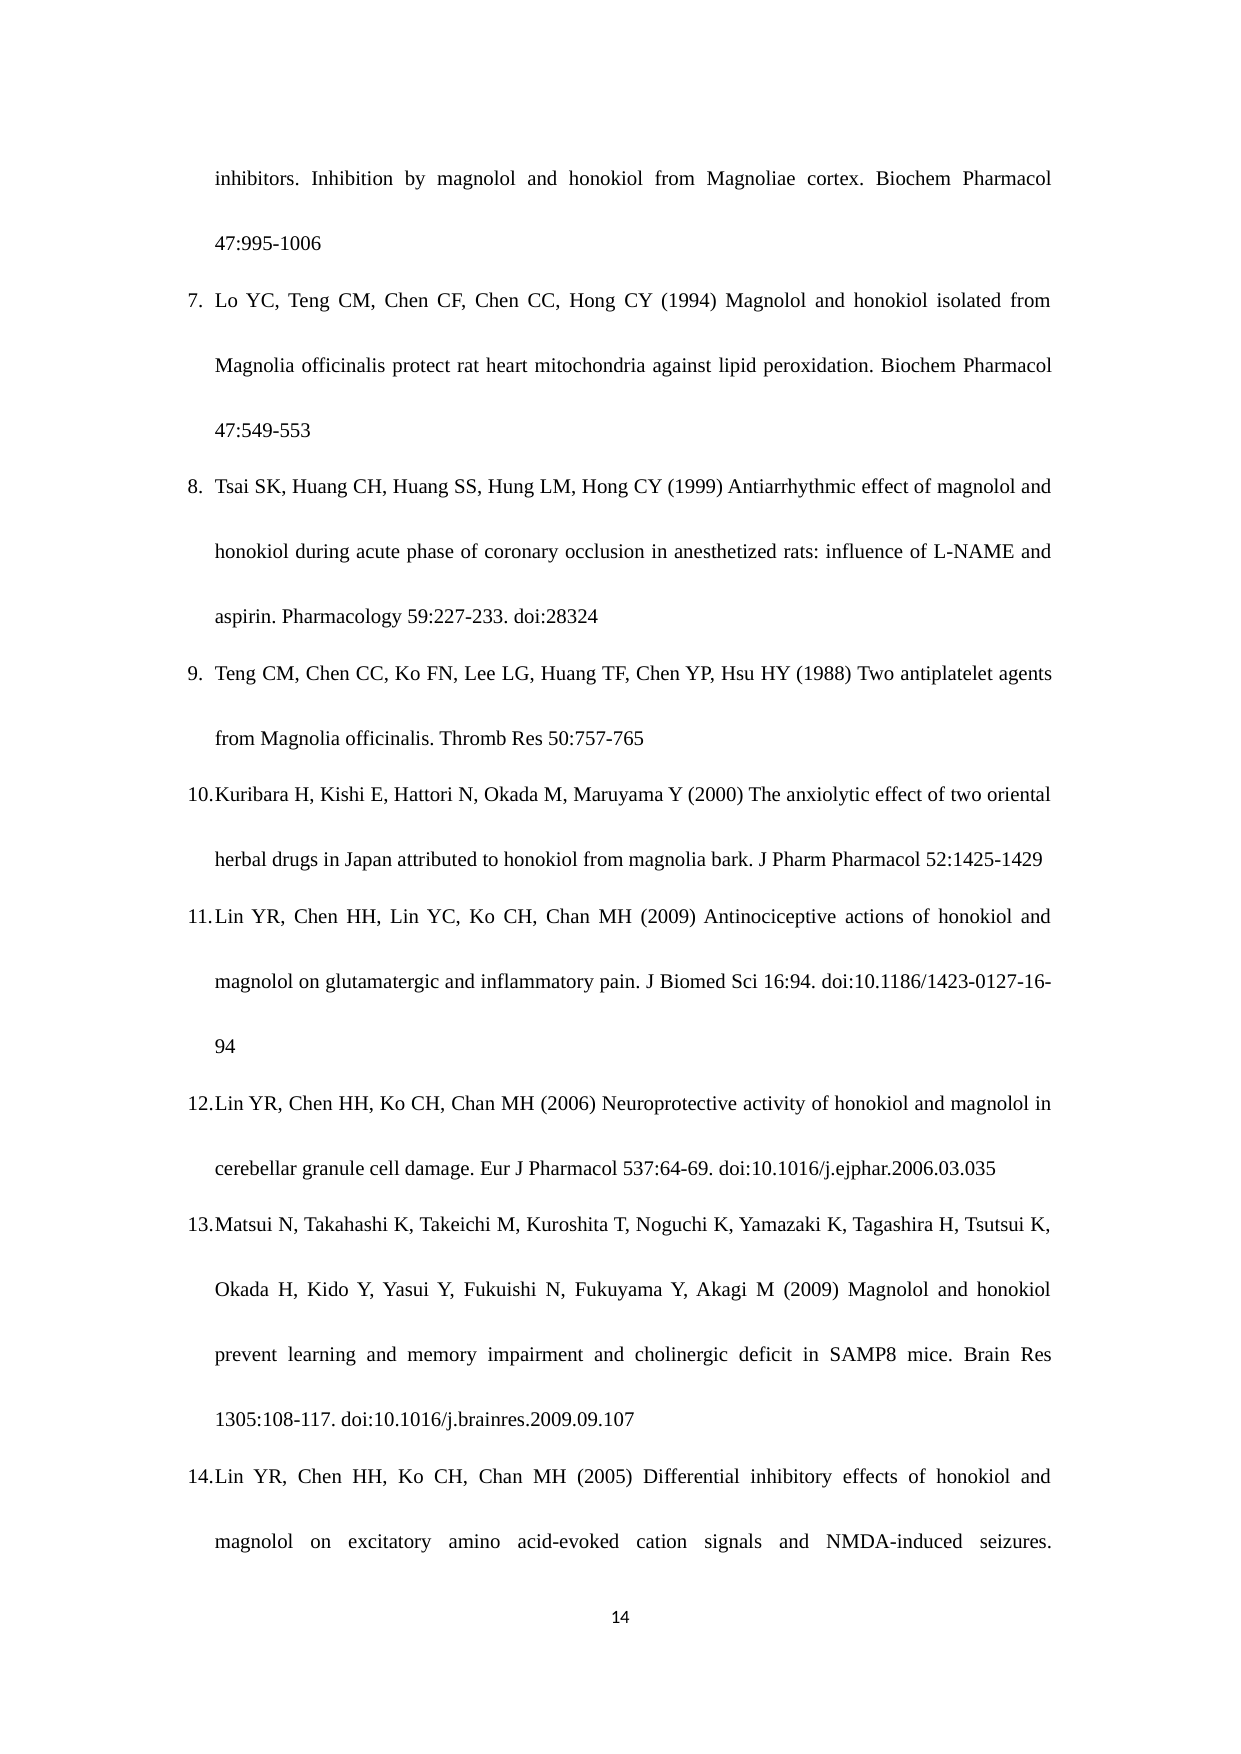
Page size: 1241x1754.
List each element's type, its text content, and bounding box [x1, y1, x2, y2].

text 11. Lin YR, Chen HH, Lin YC, Ko CH, Chan MH (2009) Antinociceptive actions of honokiol and magnolol on glutamatergic and inflammatory pain. J Biomed Sci 16:94. doi:10.1186/1423-0127-16-94 [187, 900, 1053, 1062]
text 10. Kuribara H, Kishi E, Hattori N, Okada M, Maruyama Y (2000) The anxiolytic effect of two oriental herbal drugs in Japan attributed to honokiol from magnolia bark. J Pharm Pharmacol 52:1425-1429 [187, 778, 1053, 876]
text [187, 1459, 1053, 1557]
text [187, 162, 1053, 259]
text 8. Tsai SK, Huang CH, Huang SS, Hung LM, Hong CY (1999) Antiarrhythmic effect of magnolol and honokiol during acute phase of coronary occlusion in anesthetized rats: influence of L-NAME and aspirin. Pharmacology 59:227-233. doi:28324 [187, 470, 1053, 633]
text 9. Teng CM, Chen CC, Ko FN, Lee LG, Huang TF, Chen YP, Hsu HY (1988) Two antiplatelet agents from Magnolia officinalis. Thromb Res 50:757-765 [187, 657, 1053, 754]
text 7. Lo YC, Teng CM, Chen CF, Chen CC, Hong CY (1994) Magnolol and honokiol isolated from Magnolia officinalis protect rat heart mitochondria against lipid peroxidation. Biochem Pharmacol 47:549-553 [187, 283, 1053, 446]
text 13. Matsui N, Takahashi K, Takeichi M, Kuroshita T, Noguchi K, Yamazaki K, Tagashira H, Tsutsui K, Okada H, Kido Y, Yasui Y, Fukuishi N, Fukuyama Y, Akagi M (2009) Magnolol and honokiol prevent learning and memory impairment and cholinergic deficit in SAMP8 mice. Brain Res 1305:108-117. doi:10.1016/j.brainres.2009.09.107 [187, 1208, 1053, 1435]
text 12. Lin YR, Chen HH, Ko CH, Chan MH (2006) Neuroprotective activity of honokiol and magnolol in cerebellar granule cell damage. Eur J Pharmacol 537:64-69. doi:10.1016/j.ejphar.2006.03.035 [187, 1086, 1053, 1184]
